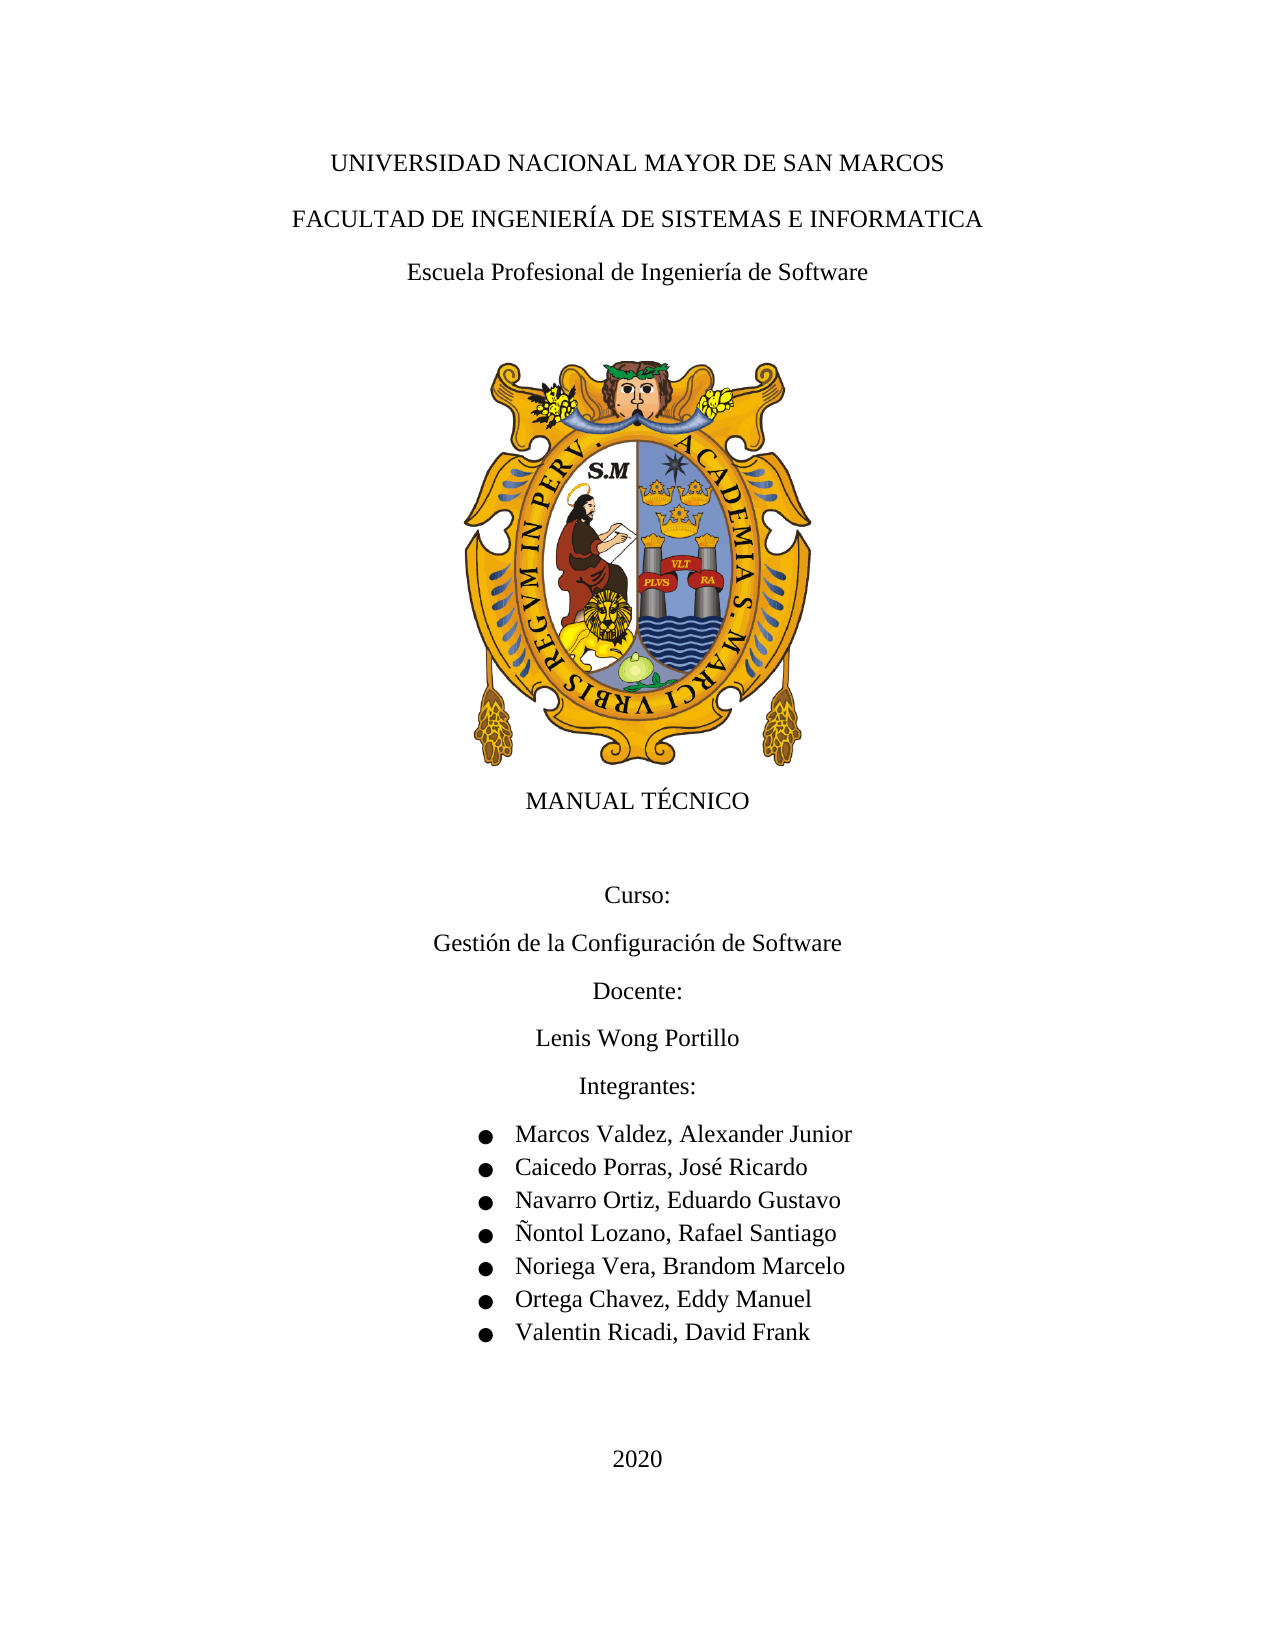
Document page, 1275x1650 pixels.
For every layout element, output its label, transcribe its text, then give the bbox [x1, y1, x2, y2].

text FACULTAD DE INGENIERÍA DE SISTEMAS E INFORMATICA [177, 204, 1098, 232]
list Ñontol Lozano, Rafael Santiago [477, 1218, 1098, 1247]
text Lenis Wong Portillo [177, 1023, 1098, 1052]
text 2020 [177, 1444, 1098, 1473]
list Marcos Valdez, Alexander Junior [477, 1119, 1098, 1148]
text MANUAL TÉCNICO [177, 786, 1098, 814]
text Docente: [177, 976, 1098, 1004]
list Noriega Vera, Brandom Marcelo [477, 1251, 1098, 1280]
list Caicedo Porras, José Ricardo [477, 1152, 1098, 1181]
text UNIVERSIDAD NACIONAL MAYOR DE SAN MARCOS [177, 148, 1098, 176]
list Valentin Ricadi, David Frank [477, 1317, 1098, 1346]
list Ortega Chavez, Eddy Manuel [477, 1284, 1098, 1313]
list Navarro Ortiz, Eduardo Gustavo [477, 1185, 1098, 1214]
text Escuela Profesional de Ingeniería de Software [177, 257, 1098, 286]
text Curso: [177, 880, 1098, 909]
picture [463, 361, 812, 766]
text Gestión de la Configuración de Software [177, 928, 1098, 957]
text Integrantes: [177, 1071, 1098, 1100]
